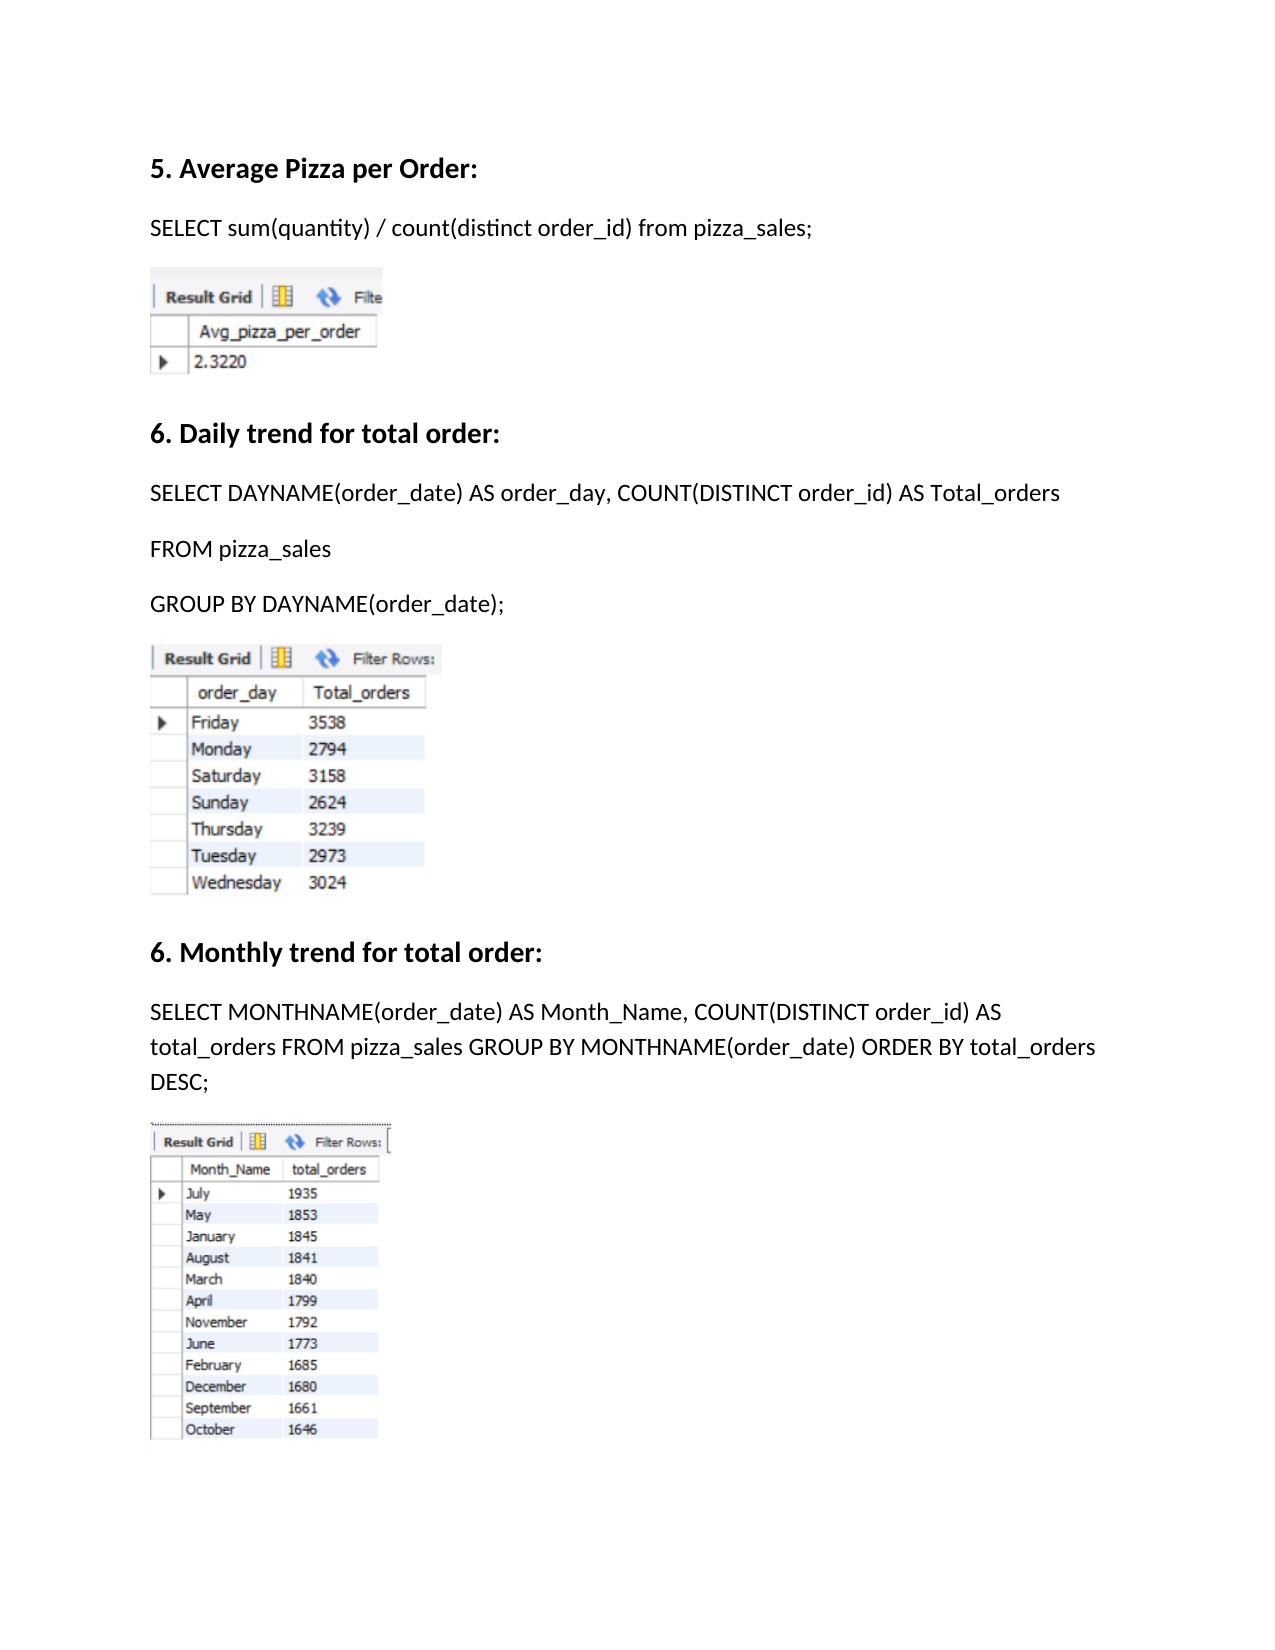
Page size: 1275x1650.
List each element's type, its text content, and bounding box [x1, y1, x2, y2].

picture [150, 644, 442, 910]
text GROUP BY DAYNAME(order_date); [150, 588, 1125, 619]
text 5. Average Pizza per Order: [150, 150, 1125, 186]
text 6. Daily trend for total order: [150, 415, 1125, 451]
text FROM pizza_sales [150, 533, 1125, 563]
picture [150, 267, 383, 391]
picture [150, 1122, 392, 1454]
text SELECT DAYNAME(order_date) AS order_day, COUNT(DISTINCT order_id) AS Total_orders [150, 477, 1125, 507]
text 6. Monthly trend for total order: [150, 934, 1125, 970]
text SELECT MONTHNAME(order_date) AS Month_Name, COUNT(DISTINCT order_id) AS total_orders FROM pizza_sales GROUP BY MONTHNAME(order_date) ORDER BY total_orders DESC; [150, 996, 1125, 1097]
text SELECT sum(quantity) / count(distinct order_id) from pizza_sales; [150, 212, 1125, 242]
